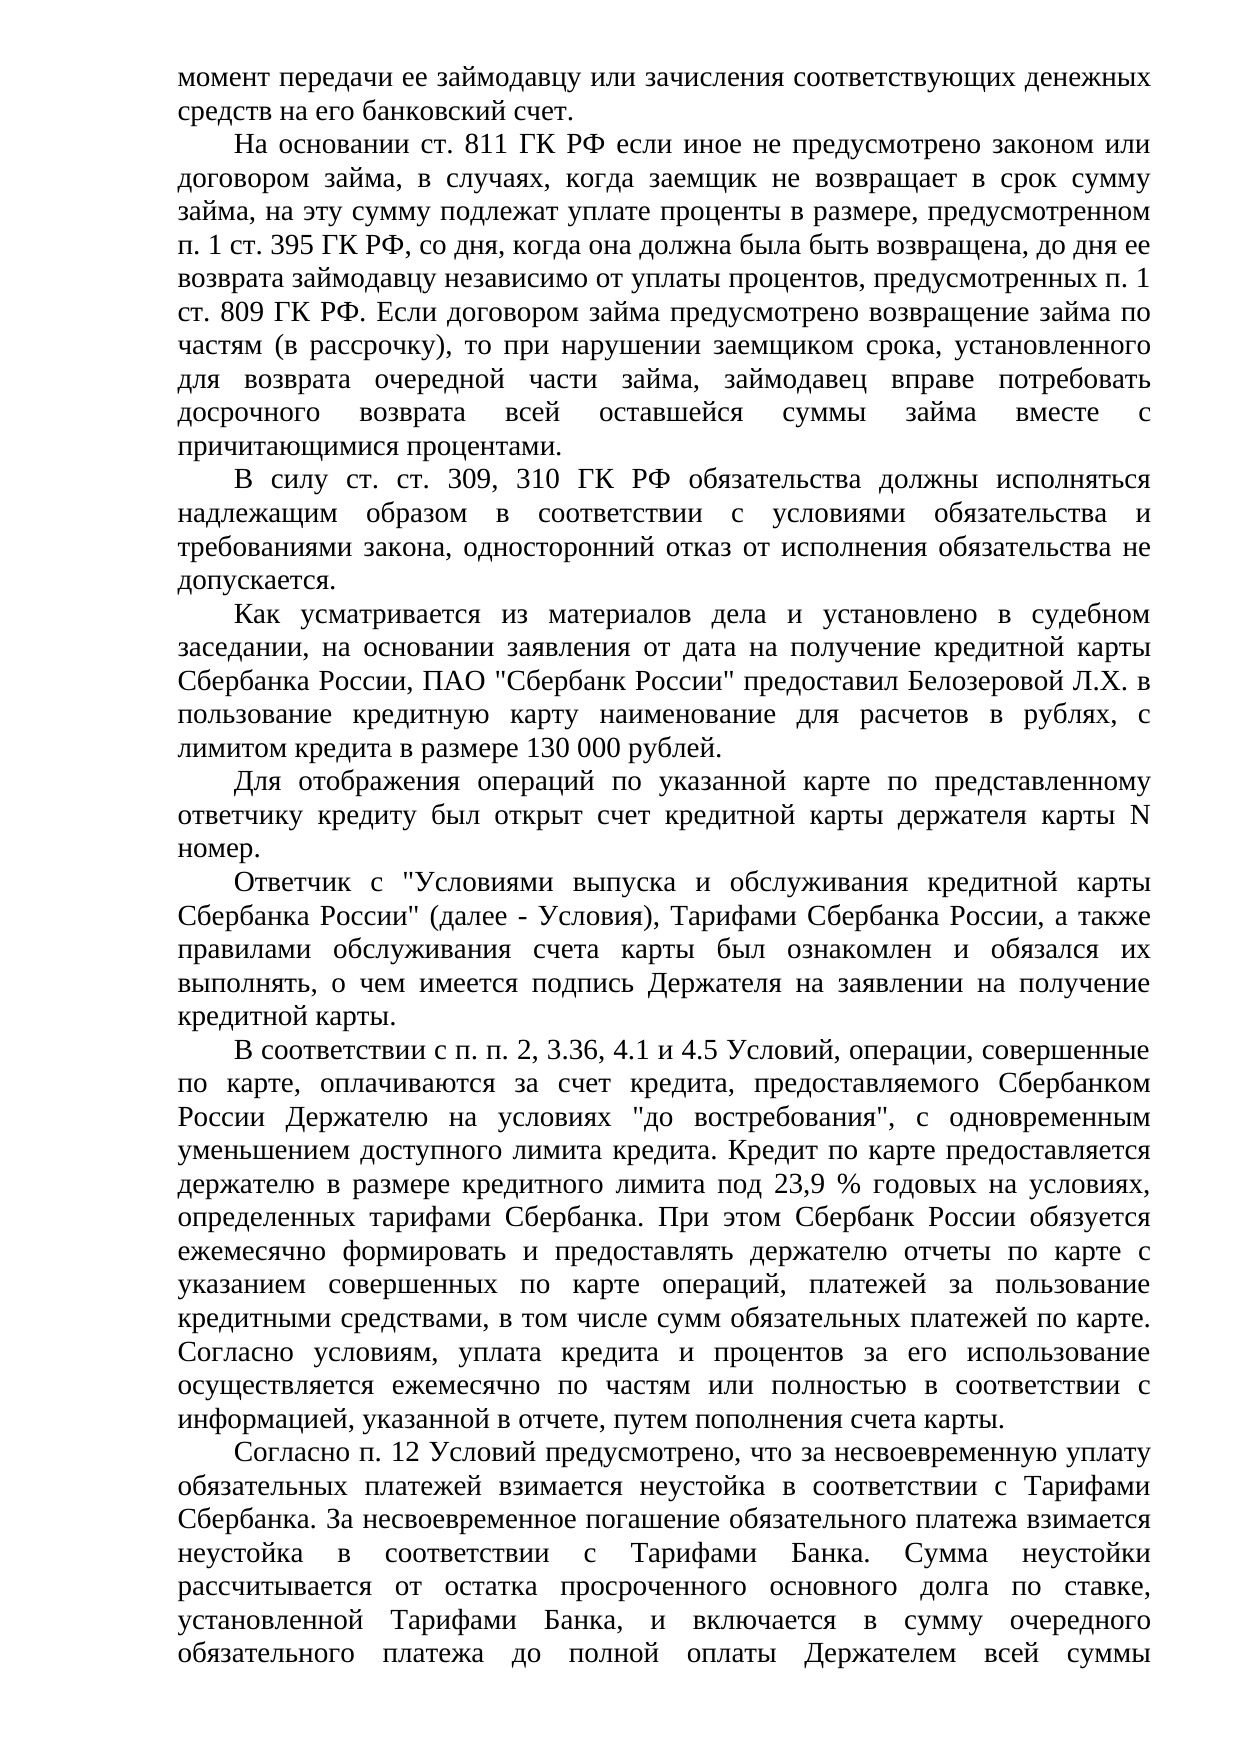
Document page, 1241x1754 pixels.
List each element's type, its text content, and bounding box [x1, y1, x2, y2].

text Ответчик с "Условиями выпуска и обслуживания кредитной карты Сбербанка России" (далее - Условия), Тарифами Сбербанка России, а также правилами обслуживания счета карты был ознакомлен и обязался их выполнять, о чем имеется подпись Держателя на заявлении на получение кредитной карты. [177, 864, 1152, 1032]
text Для отображения операций по указанной карте по представленному ответчику кредиту был открыт счет кредитной карты держателя карты N номер. [177, 763, 1152, 864]
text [177, 59, 1152, 126]
text Как усматривается из материалов дела и установлено в судебном заседании, на основании заявления от дата на получение кредитной карты Сбербанка России, ПАО "Сбербанк России" предоставил Белозеровой Л.Х. в пользование кредитную карту наименование для расчетов в рублях, с лимитом кредита в размере 130 000 рублей. [177, 596, 1152, 763]
text В силу ст. ст. 309, 310 ГК РФ обязательства должны исполняться надлежащим образом в соответствии с условиями обязательства и требованиями закона, односторонний отказ от исполнения обязательства не допускается. [177, 462, 1152, 596]
text В соответствии с п. п. 2, 3.36, 4.1 и 4.5 Условий, операции, совершенные по карте, оплачиваются за счет кредита, предоставляемого Сбербанком России Держателю на условиях "до востребования", с одновременным уменьшением доступного лимита кредита. Кредит по карте предоставляется держателю в размере кредитного лимита под 23,9 % годовых на условиях, определенных тарифами Сбербанка. При этом Сбербанк России обязуется ежемесячно формировать и предоставлять держателю отчеты по карте с указанием совершенных по карте операций, платежей за пользование кредитными средствами, в том числе сумм обязательных платежей по карте. Согласно условиям, уплата кредита и процентов за его использование осуществляется ежемесячно по частям или полностью в соответствии с информацией, указанной в отчете, путем пополнения счета карты. [177, 1032, 1152, 1434]
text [177, 1434, 1152, 1669]
text На основании ст. 811 ГК РФ если иное не предусмотрено законом или договором займа, в случаях, когда заемщик не возвращает в срок сумму займа, на эту сумму подлежат уплате проценты в размере, предусмотренном п. 1 ст. 395 ГК РФ, со дня, когда она должна была быть возвращена, до дня ее возврата займодавцу независимо от уплаты процентов, предусмотренных п. 1 ст. 809 ГК РФ. Если договором займа предусмотрено возвращение займа по частям (в рассрочку), то при нарушении заемщиком срока, установленного для возврата очередной части займа, займодавец вправе потребовать досрочного возврата всей оставшейся суммы займа вместе с причитающимися процентами. [177, 126, 1152, 462]
